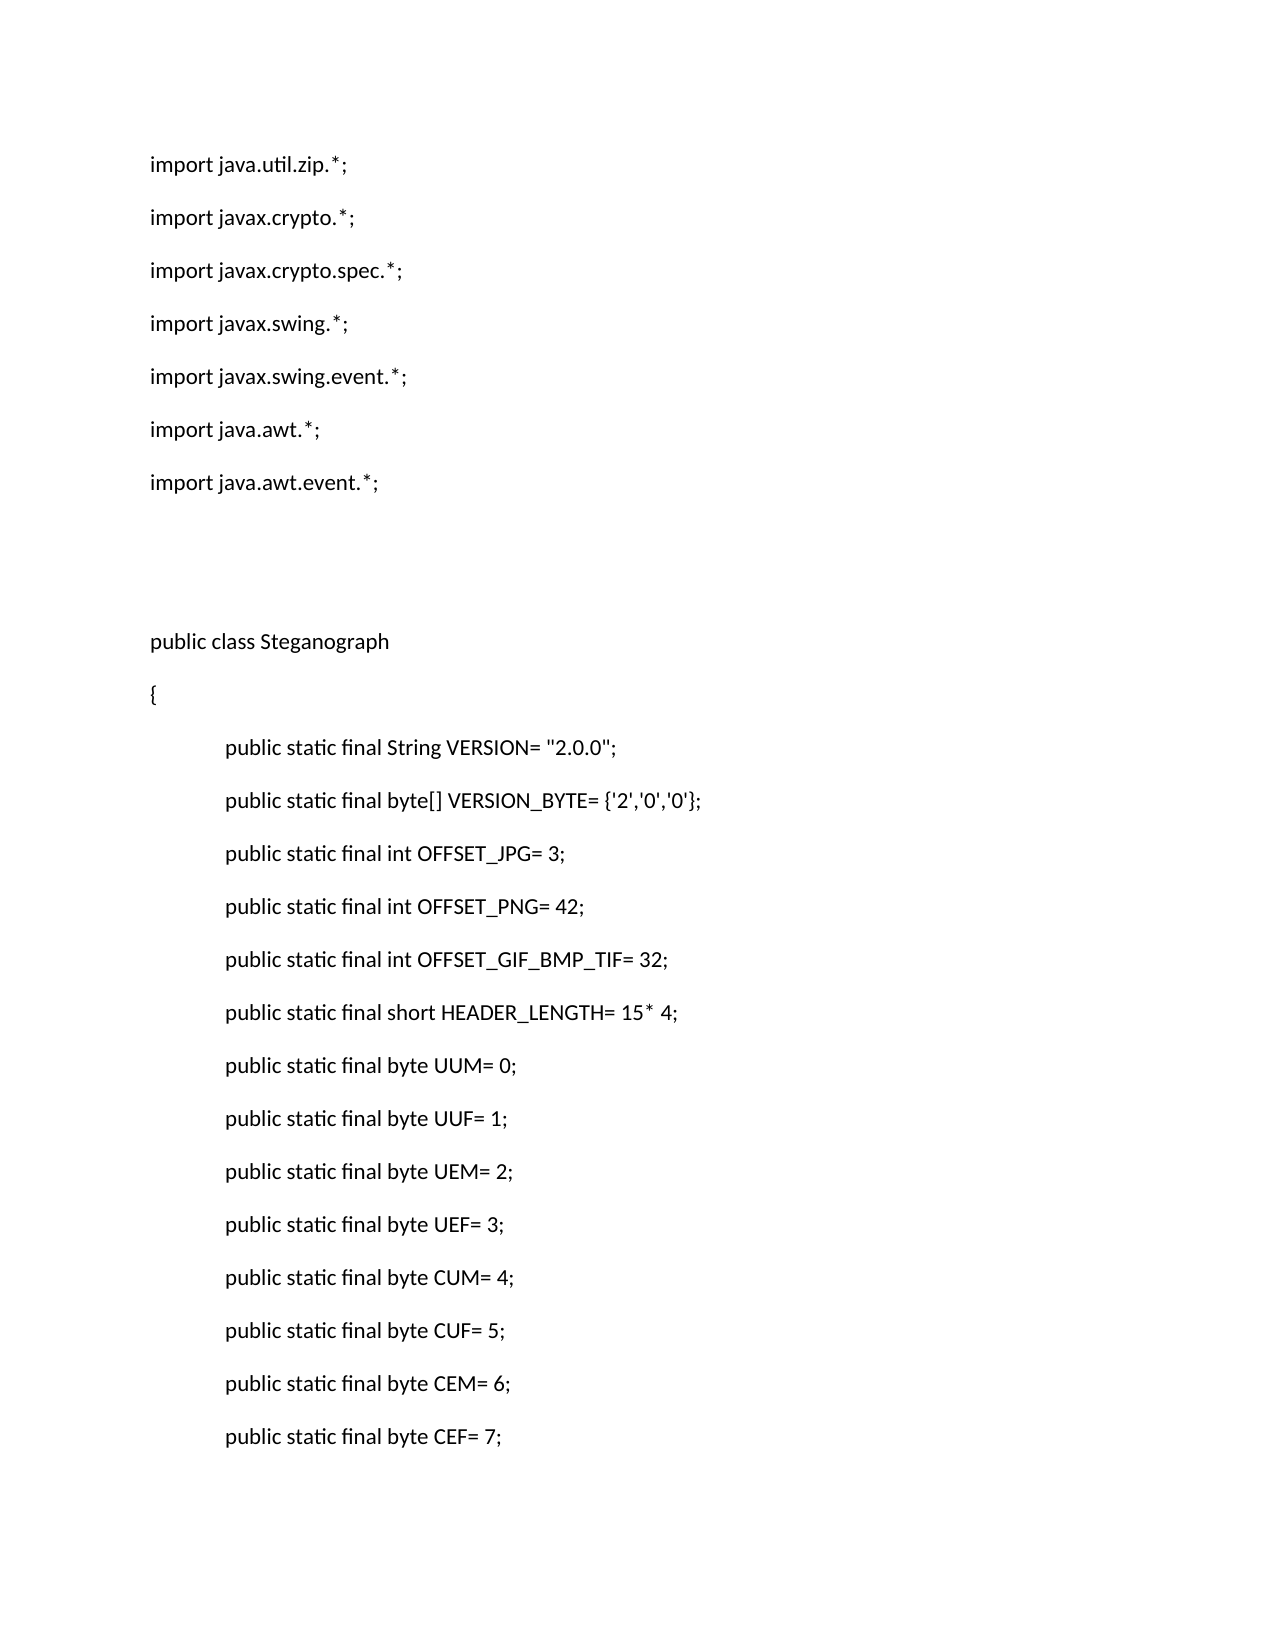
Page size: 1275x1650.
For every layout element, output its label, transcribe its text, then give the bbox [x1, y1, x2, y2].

text public static final int OFFSET_JPG= 3; [150, 839, 1125, 867]
text import javax.crypto.spec.*; [150, 256, 1125, 284]
text public static final byte CUM= 4; [150, 1263, 1125, 1291]
text public static final byte CEM= 6; [150, 1369, 1125, 1397]
text public static final int OFFSET_GIF_BMP_TIF= 32; [150, 945, 1125, 973]
text import java.awt.*; [150, 415, 1125, 443]
text import javax.swing.event.*; [150, 362, 1125, 390]
text public static final byte CEF= 7; [150, 1422, 1125, 1451]
text import javax.swing.*; [150, 309, 1125, 337]
text public static final short HEADER_LENGTH= 15* 4; [150, 998, 1125, 1026]
text public static final int OFFSET_PNG= 42; [150, 892, 1125, 920]
text public static final byte UEF= 3; [150, 1210, 1125, 1238]
text public static final String VERSION= "2.0.0"; [150, 733, 1125, 761]
text public class Steganograph [150, 627, 1125, 655]
text import java.util.zip.*; [150, 150, 1125, 178]
text public static final byte UEM= 2; [150, 1157, 1125, 1185]
text public static final byte UUM= 0; [150, 1051, 1125, 1079]
text public static final byte[] VERSION_BYTE= {'2','0','0'}; [150, 786, 1125, 814]
text { [150, 680, 1125, 708]
text import javax.crypto.*; [150, 203, 1125, 231]
text public static final byte UUF= 1; [150, 1104, 1125, 1132]
text import java.awt.event.*; [150, 468, 1125, 496]
text public static final byte CUF= 5; [150, 1316, 1125, 1344]
